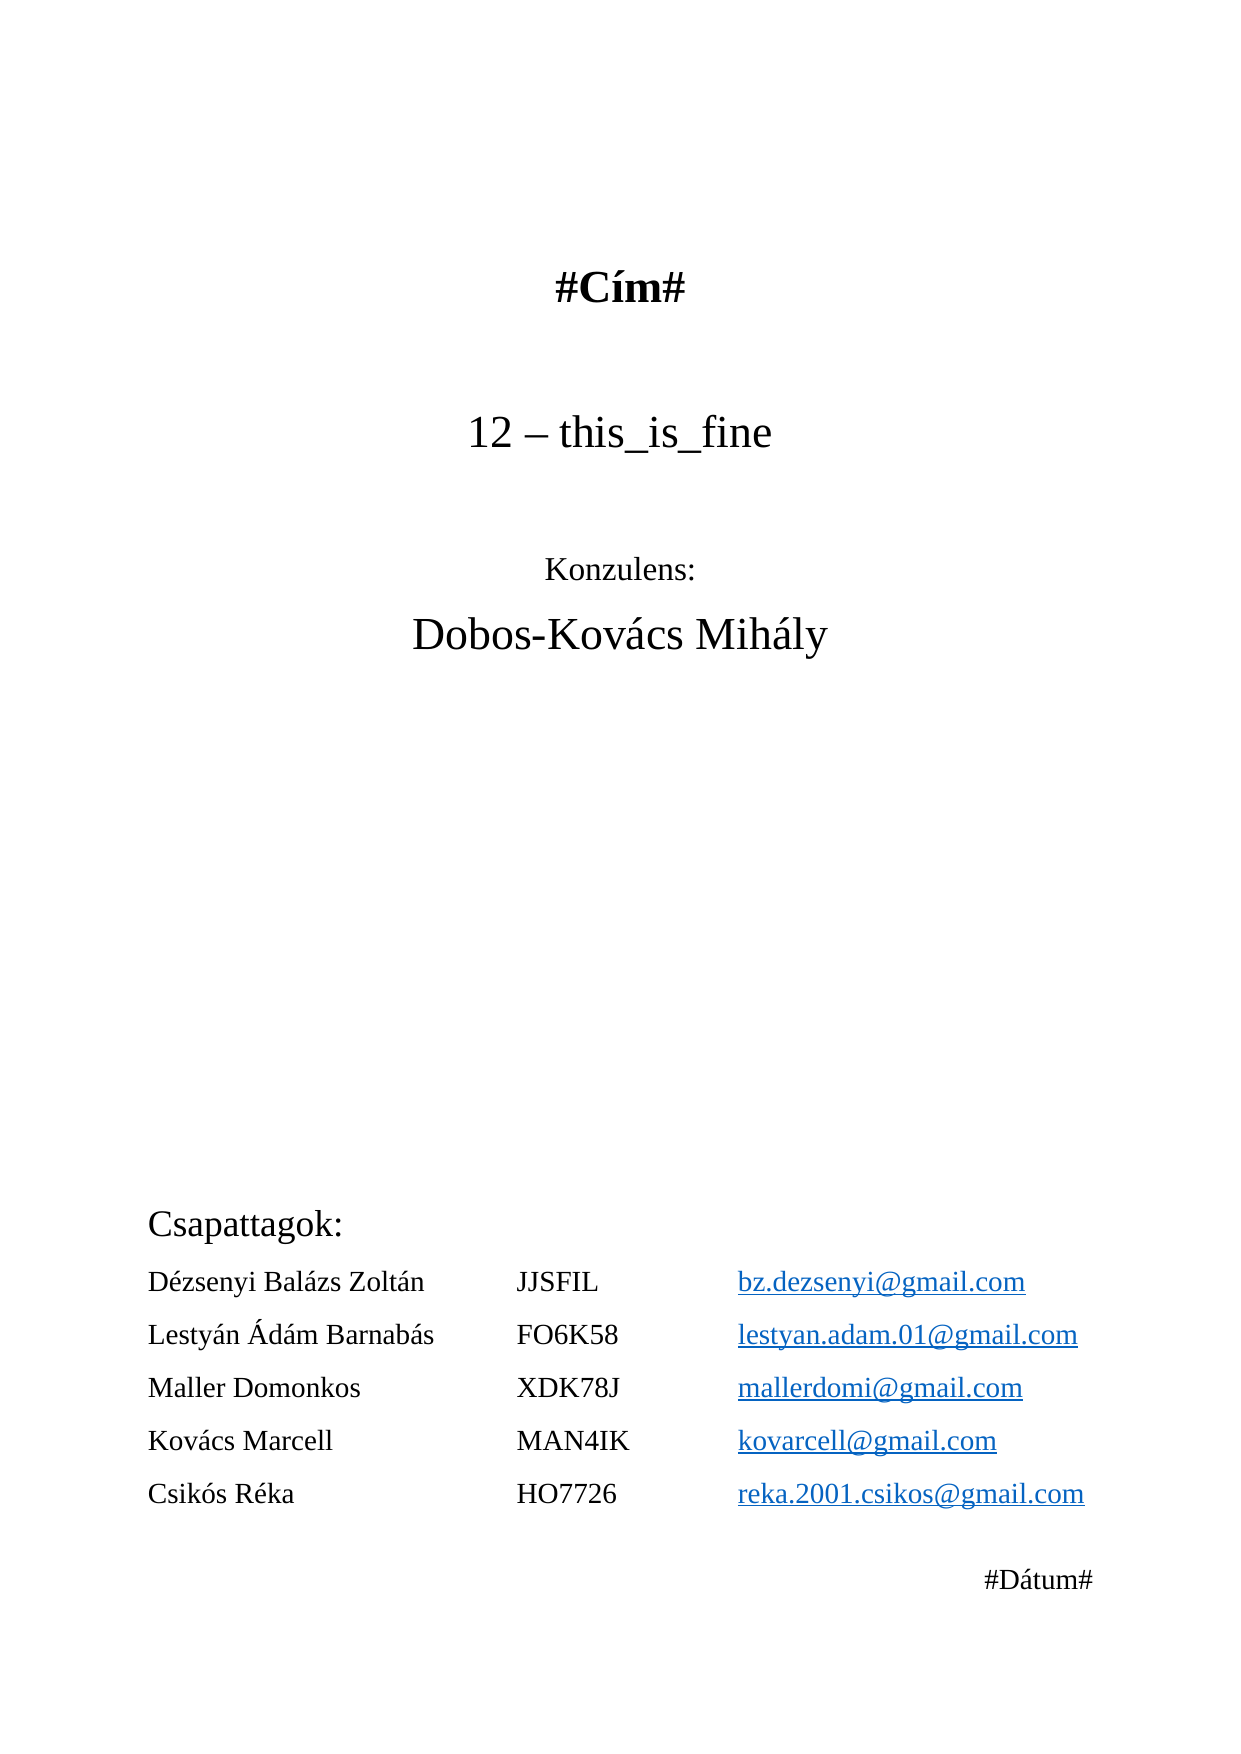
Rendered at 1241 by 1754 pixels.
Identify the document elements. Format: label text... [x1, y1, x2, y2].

text Maller Domonkos XDK78J mallerdomi@gmail.com [148, 1370, 1093, 1404]
text 12 – this_is_fine [148, 404, 1093, 457]
text Lestyán Ádám Barnabás FO6K58 lestyan.adam.01@gmail.com [148, 1317, 1093, 1351]
text Dézsenyi Balázs Zoltán JJSFIL bz.dezsenyi@gmail.com [148, 1264, 1093, 1298]
text #Cím# [148, 260, 1093, 313]
text Konzulens: [148, 549, 1093, 587]
text Dobos-Kovács Mihály [148, 607, 1093, 659]
text Csikós Réka HO7726 reka.2001.csikos@gmail.com [148, 1476, 1093, 1509]
text Csapattagok: [148, 1201, 1093, 1244]
text #Dátum# [148, 1562, 1093, 1595]
text Kovács Marcell MAN4IK kovarcell@gmail.com [148, 1423, 1093, 1456]
